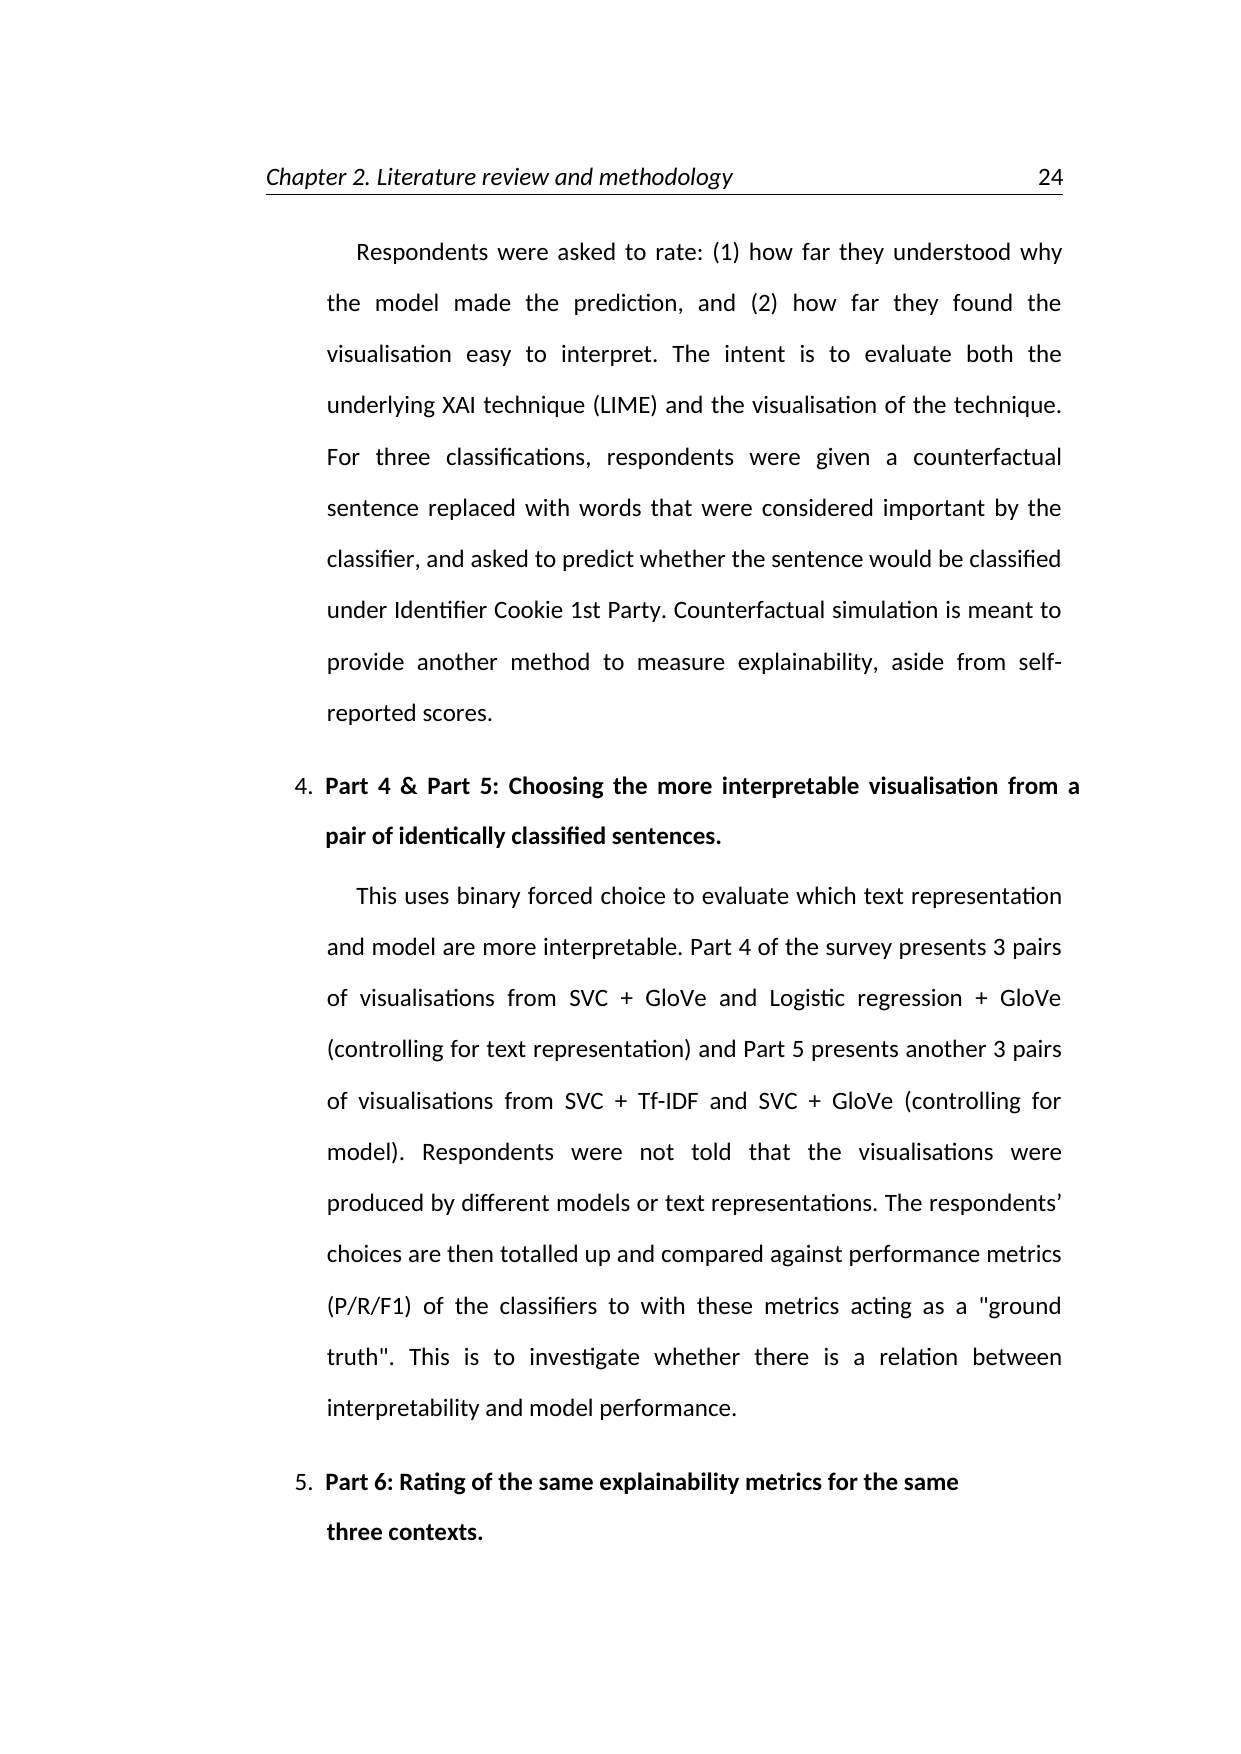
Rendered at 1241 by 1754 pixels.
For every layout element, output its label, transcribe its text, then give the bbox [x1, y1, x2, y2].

text three contexts. [327, 1516, 1082, 1547]
list Part 4 & Part 5: Choosing the more interpretable visualisation from a pair of identically classified sentences. [294, 770, 1082, 851]
text Respondents were asked to rate: (1) how far they understood why the model made the prediction, and (2) how far they found the visualisation easy to interpret. The intent is to evaluate both the underlying XAI technique (LIME) and the visualisation of the technique. For three classifications, respondents were given a counterfactual sentence replaced with words that were considered important by the classifier, and asked to predict whether the sentence would be classified under Identifier Cookie 1st Party. Counterfactual simulation is meant to provide another method to measure explainability, aside from self-reported scores. [327, 236, 1063, 727]
text This uses binary forced choice to evaluate which text representation and model are more interpretable. Part 4 of the survey presents 3 pairs of visualisations from SVC + GloVe and Logistic regression + GloVe (controlling for text representation) and Part 5 presents another 3 pairs of visualisations from SVC + Tf-IDF and SVC + GloVe (controlling for model). Respondents were not told that the visualisations were produced by different models or text representations. The respondents’ choices are then totalled up and compared against performance metrics (P/R/F1) of the classifiers to with these metrics acting as a "ground truth". This is to investigate whether there is a relation between interpretability and model performance. [327, 880, 1063, 1423]
list Part 6: Rating of the same explainability metrics for the same [294, 1466, 1082, 1496]
